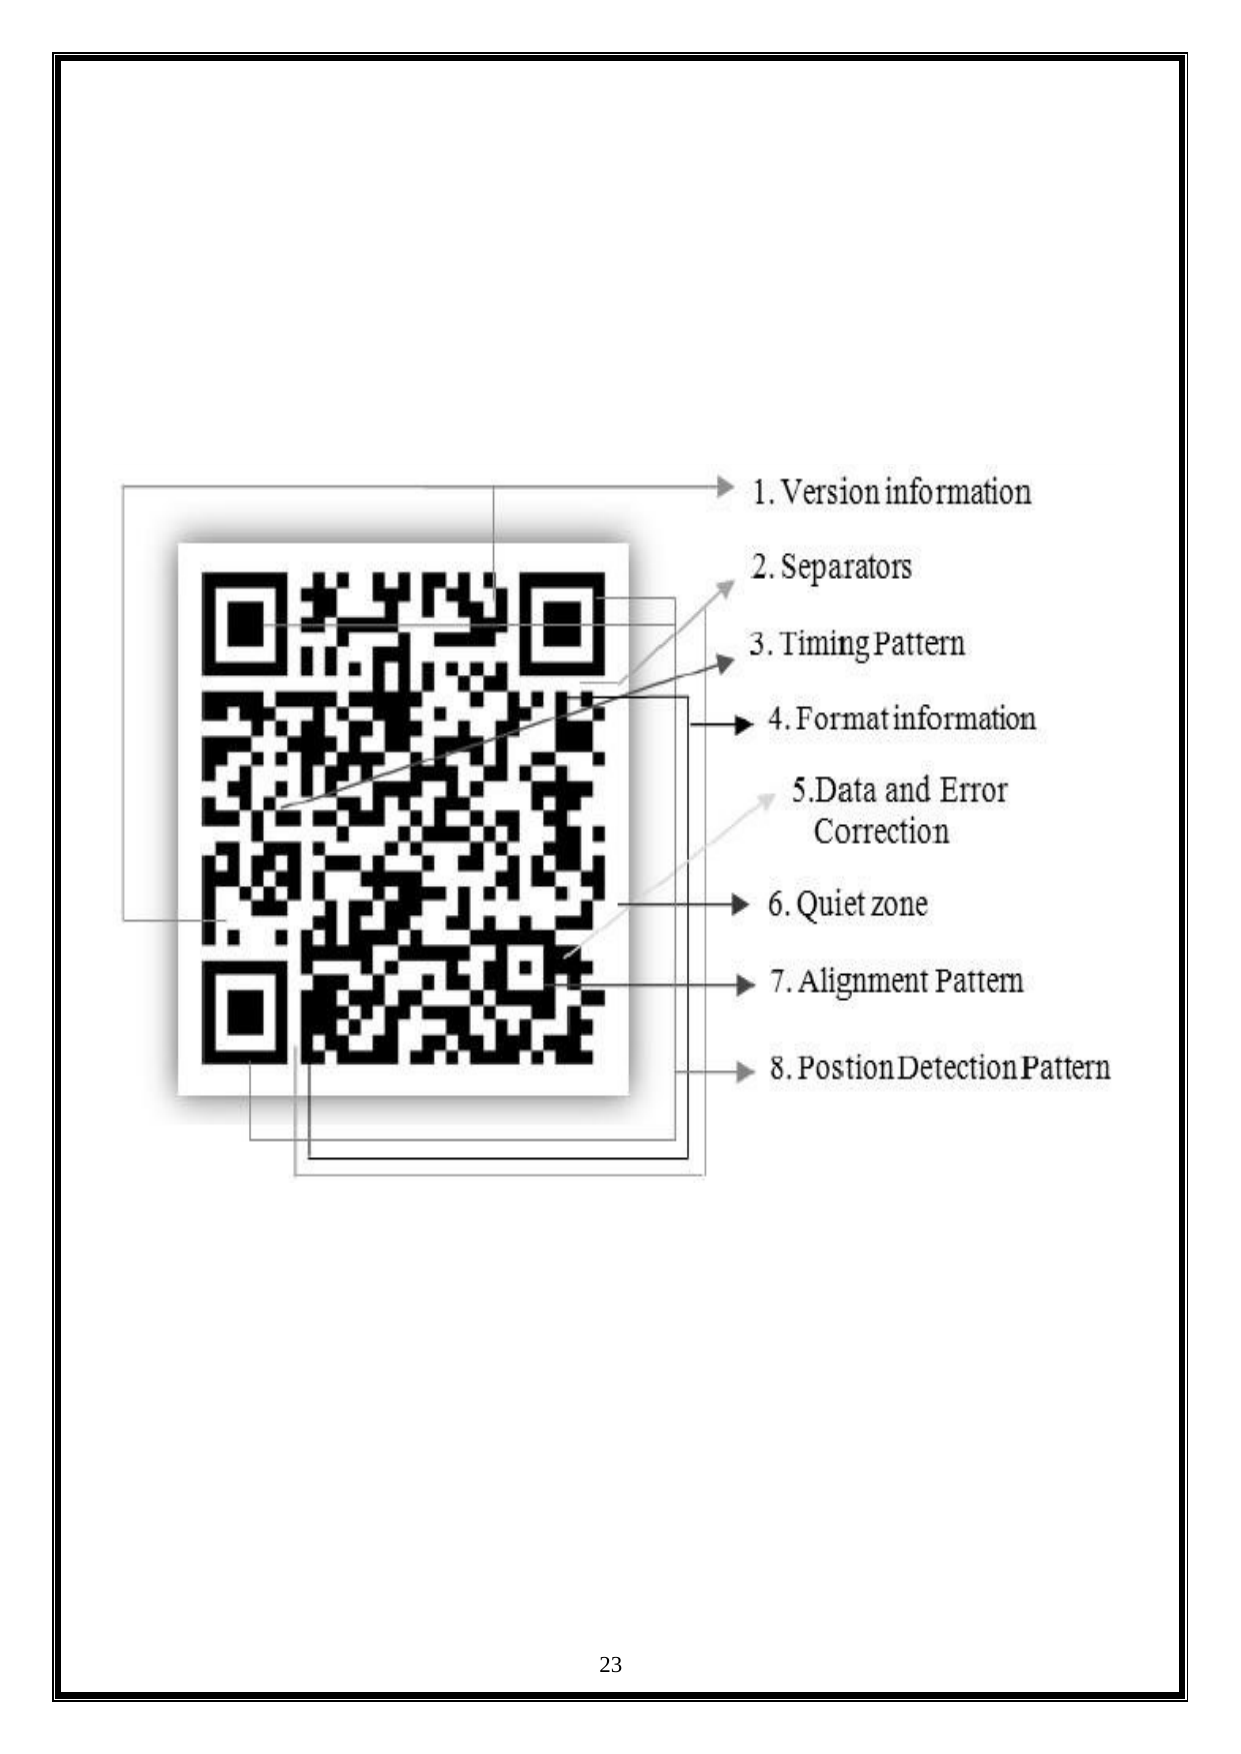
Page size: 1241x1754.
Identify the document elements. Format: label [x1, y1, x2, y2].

picture [112, 464, 1116, 1183]
